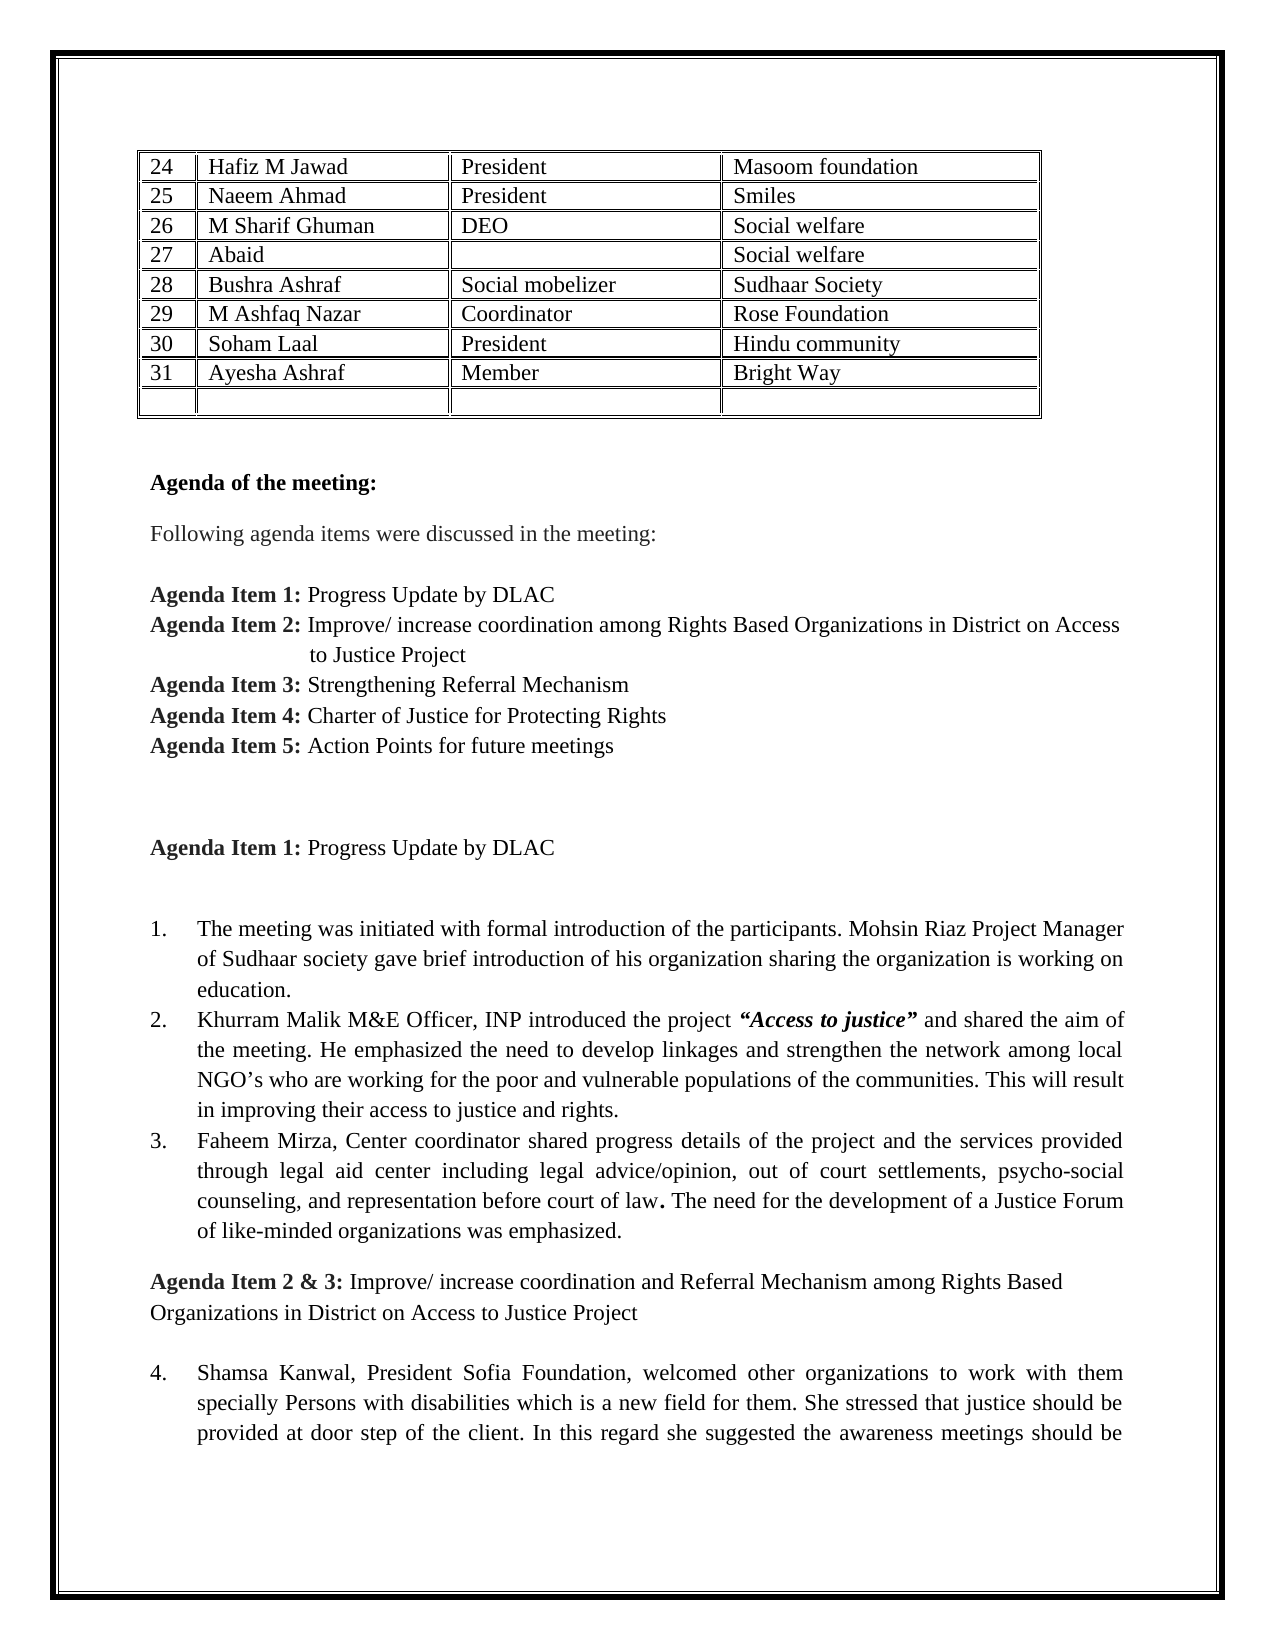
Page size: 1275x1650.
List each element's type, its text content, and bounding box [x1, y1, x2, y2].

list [150, 1359, 1125, 1446]
table_cell 25 [140, 180, 195, 209]
text Agenda Item 1: Progress Update by DLAC [150, 834, 1125, 860]
text Agenda Item 2 & 3: Improve/ increase coordination and Referral Mechanism among Rights Based Organizations in District on Access to Justice Project [150, 1268, 1125, 1325]
table_cell M Sharif Ghuman [198, 212, 448, 238]
table_cell [140, 386, 197, 415]
table_cell Hafiz M Jawad [197, 151, 450, 179]
table_cell Rose Foundation [723, 298, 1039, 327]
table_cell President [452, 330, 720, 356]
text Agenda Item 5: Action Points for future meetings [150, 732, 1125, 758]
table_cell Abaid [198, 242, 448, 268]
table_cell Bushra Ashraf [198, 271, 448, 297]
table_cell 27 [140, 239, 195, 268]
table_cell Naeem Ahmad [198, 183, 448, 209]
text Agenda of the meeting: [150, 469, 1125, 496]
table_cell Coordinator [452, 301, 720, 327]
table_cell Bright Way [723, 356, 1039, 386]
table_cell 28 [139, 268, 197, 297]
text Agenda Item 1: Progress Update by DLAC [150, 581, 1125, 607]
table_cell Ayesha Ashraf [198, 360, 448, 386]
table_cell [722, 386, 1039, 415]
table_cell 30 [140, 327, 195, 356]
table_cell Member [452, 360, 720, 386]
list Faheem Mirza, Center coordinator shared progress details of the project and the services provided through legal aid center including legal advice/opinion, out of court settlements, psycho-social counseling, and representation before court of law. The need for the development of a Justice Forum of like-minded organizations was emphasized. [150, 1127, 1125, 1244]
table_cell President [452, 183, 720, 209]
table_cell Hindu community [723, 327, 1039, 356]
table_cell Sudhaar Society [722, 268, 1041, 297]
table_cell DEO [452, 212, 720, 238]
list The meeting was initiated with formal introduction of the participants. Mohsin Riaz Project Manager of Sudhaar society gave brief introduction of his organization sharing the organization is working on education. [150, 915, 1125, 1002]
table_cell Masoom foundation [722, 153, 1039, 179]
table_cell Social welfare [722, 209, 1041, 238]
table_cell 31 [140, 356, 195, 386]
table_cell [197, 386, 450, 415]
table_cell 24 [139, 151, 197, 179]
table_cell Smiles [723, 180, 1039, 209]
table_cell 29 [140, 298, 195, 327]
table_cell 26 [139, 209, 197, 238]
text Agenda Item 2: Improve/ increase coordination among Rights Based Organizations in District on Access to Justice Project [150, 611, 1125, 668]
text Agenda Item 3: Strengthening Referral Mechanism [150, 672, 1125, 698]
table_cell [450, 386, 722, 415]
table_cell President [450, 151, 722, 179]
table_cell M Ashfaq Nazar [198, 301, 448, 327]
text Following agenda items were discussed in the meeting: [150, 521, 1125, 547]
table_cell Soham Laal [198, 330, 448, 356]
text Agenda Item 4: Charter of Justice for Protecting Rights [150, 702, 1125, 728]
table_cell Social mobelizer [452, 271, 720, 297]
table_cell [452, 242, 720, 268]
list Khurram Malik M&E Officer, INP introduced the project “Access to justice” and shared the aim of the meeting. He emphasized the need to develop linkages and strengthen the network among local NGO’s who are working for the poor and vulnerable populations of the communities. This will result in improving their access to justice and rights. [150, 1006, 1125, 1123]
table_cell Social welfare [723, 239, 1039, 268]
